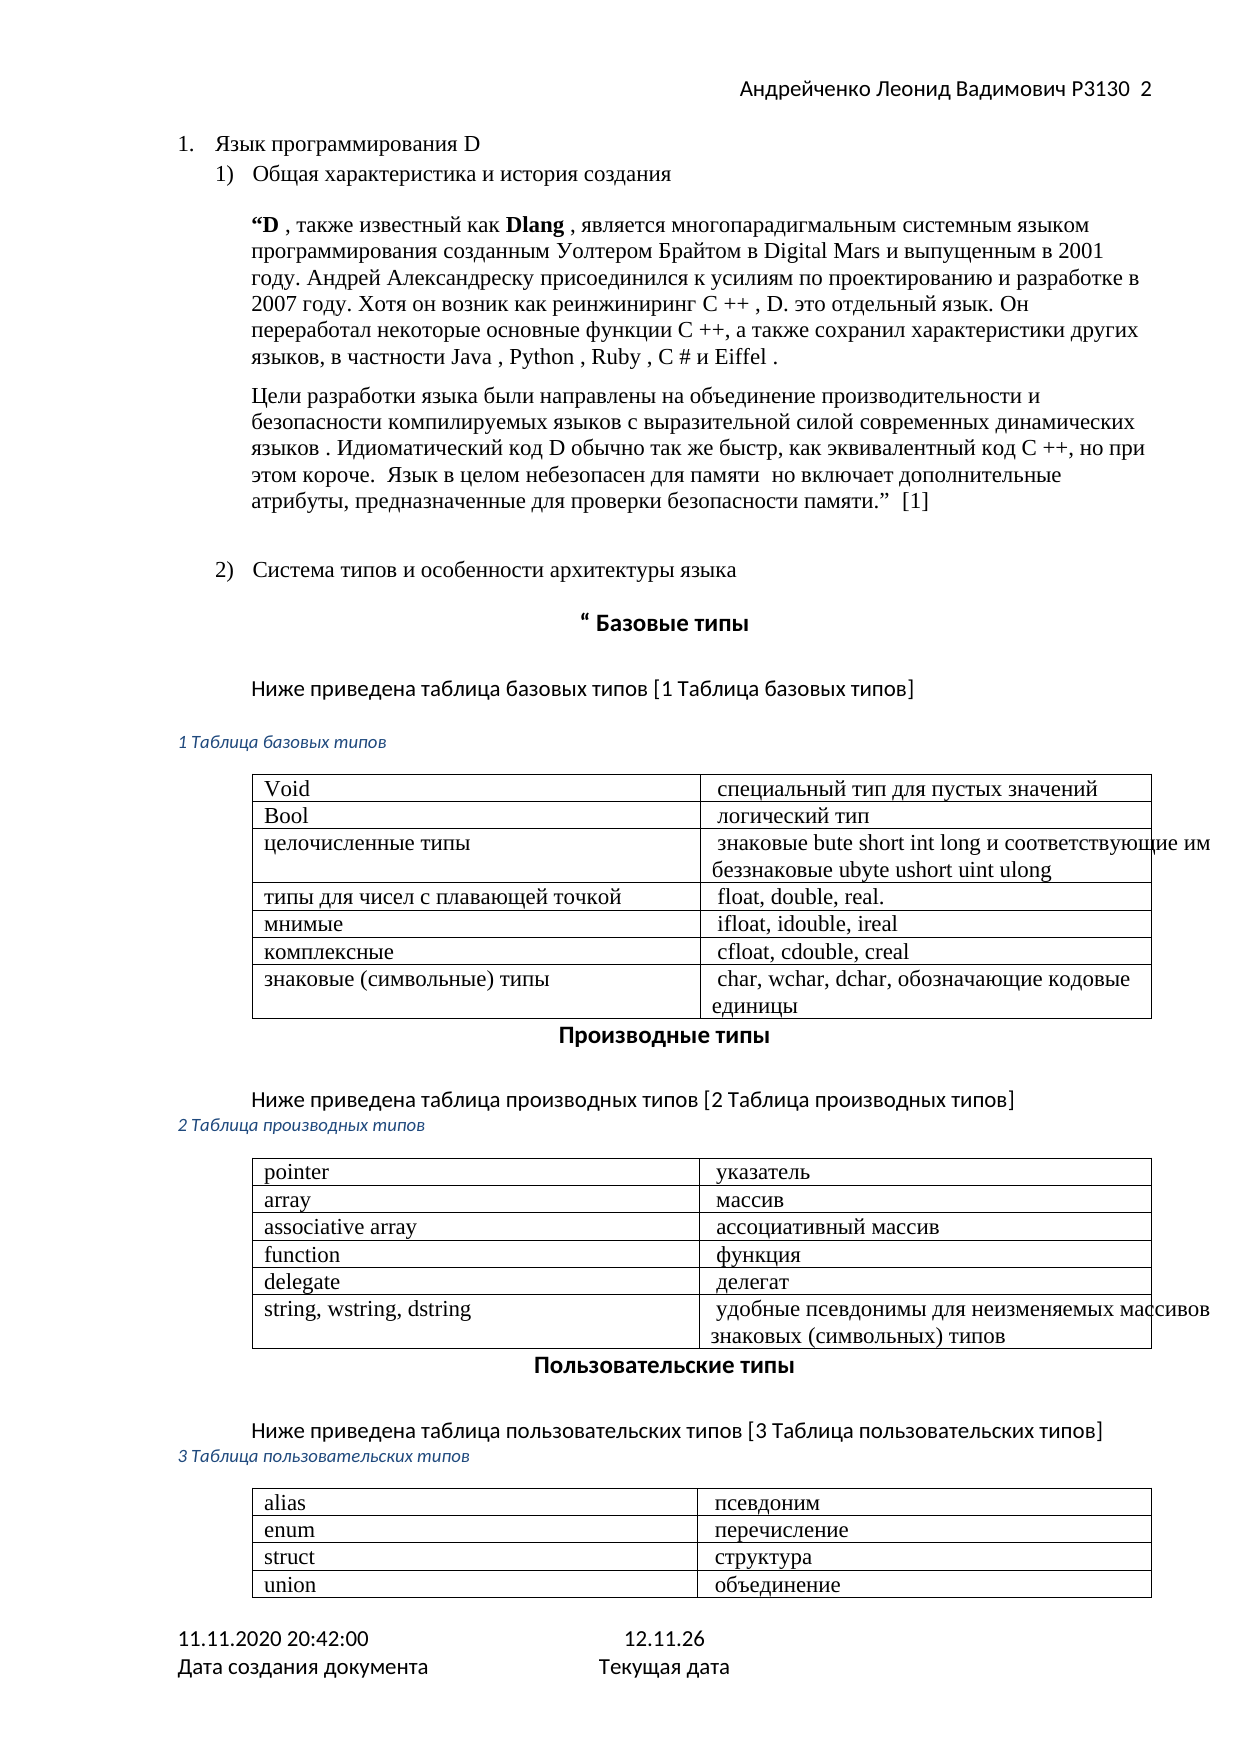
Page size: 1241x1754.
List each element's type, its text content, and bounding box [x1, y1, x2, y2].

table_cell array [253, 1186, 699, 1212]
table_cell char, wchar, dchar, обозначающие кодовые единицы [701, 965, 1151, 1018]
table_cell делегат [700, 1268, 1151, 1294]
text Ниже приведена таблица пользовательских типов [3 Таблица пользовательских типов] [177, 1416, 1152, 1444]
table_cell целочисленные типы [253, 829, 700, 882]
table_header специальный тип для пустых значений [701, 775, 1151, 801]
table_header указатель [700, 1159, 1151, 1185]
table_header Void [253, 775, 700, 801]
text “ Базовые типы [177, 607, 1152, 638]
list Язык программирования D [177, 130, 1226, 156]
table_cell комплексные [253, 938, 700, 964]
text 3 Таблица пользовательских типов [177, 1444, 1152, 1467]
text Производные типы [177, 1019, 1152, 1049]
text Пользовательские типы [177, 1349, 1152, 1380]
table_cell массив [700, 1186, 1151, 1212]
table_cell union [253, 1571, 697, 1597]
table_cell перечисление [698, 1516, 1151, 1542]
table_cell структура [698, 1543, 1151, 1570]
list Система типов и особенности архитектуры языка [215, 556, 1226, 582]
table_cell мнимые [253, 911, 700, 937]
table_cell сfloat, сdouble, сreal [701, 938, 1151, 964]
text 2 Таблица производных типов [177, 1114, 1152, 1137]
table_cell типы для чисел с плавающей точкой [253, 883, 700, 909]
table_cell удобные псевдонимы для неизменяемых массивов знаковых (символьных) типов [700, 1295, 1151, 1348]
table_cell объединение [698, 1571, 1151, 1597]
table_header pointer [253, 1159, 699, 1185]
table_header alias [253, 1489, 697, 1515]
list Общая характеристика и история создания [215, 160, 1226, 186]
table_cell Bool [253, 802, 700, 828]
table_cell логический тип [701, 802, 1151, 828]
table_cell enum [253, 1516, 697, 1542]
table_cell знаковые bute short int long и соответствующие им беззнаковые ubyte ushort uint ulong [701, 829, 1151, 882]
text Ниже приведена таблица производных типов [2 Таблица производных типов] [177, 1086, 1152, 1114]
text Цели разработки языка были направлены на объединение производительности и безопасности компилируемых языков с выразительной силой современных динамических языков . Идиоматический код D обычно так же быстр, как эквивалентный код C ++, но при этом короче. Язык в целом небезопасен для памяти но включает дополнительные атрибуты, предназначенные для проверки безопасности памяти.” [1] [251, 382, 1152, 513]
table_cell associative array [253, 1213, 699, 1239]
table_header псевдоним [698, 1489, 1151, 1515]
text Ниже приведена таблица базовых типов [1 Таблица базовых типов] [177, 674, 1152, 702]
table_cell знаковые (символьные) типы [253, 965, 700, 1018]
table_cell float, double, real. [701, 883, 1151, 909]
table_cell struct [253, 1543, 697, 1570]
table_cell ifloat, idouble, ireal [701, 911, 1151, 937]
table_cell delegate [253, 1268, 699, 1294]
text 1 Таблица базовых типов [177, 730, 1152, 753]
table_cell ассоциативный массив [700, 1213, 1151, 1239]
table_cell функция [700, 1241, 1151, 1267]
text “D , также известный как Dlang , является многопарадигмальным системным языком программирования созданным Уолтером Брайтом в Digital Mars и выпущенным в 2001 году. Андрей Александреску присоединился к усилиям по проектированию и разработке в 2007 году. Хотя он возник как реинжиниринг C ++ , D. это отдельный язык. Он переработал некоторые основные функции C ++, а также сохранил характеристики других языков, в частности Java , Python , Ruby , C # и Eiffel . [251, 211, 1152, 369]
table_cell string, wstring, dstring [253, 1295, 699, 1348]
table_cell function [253, 1241, 699, 1267]
